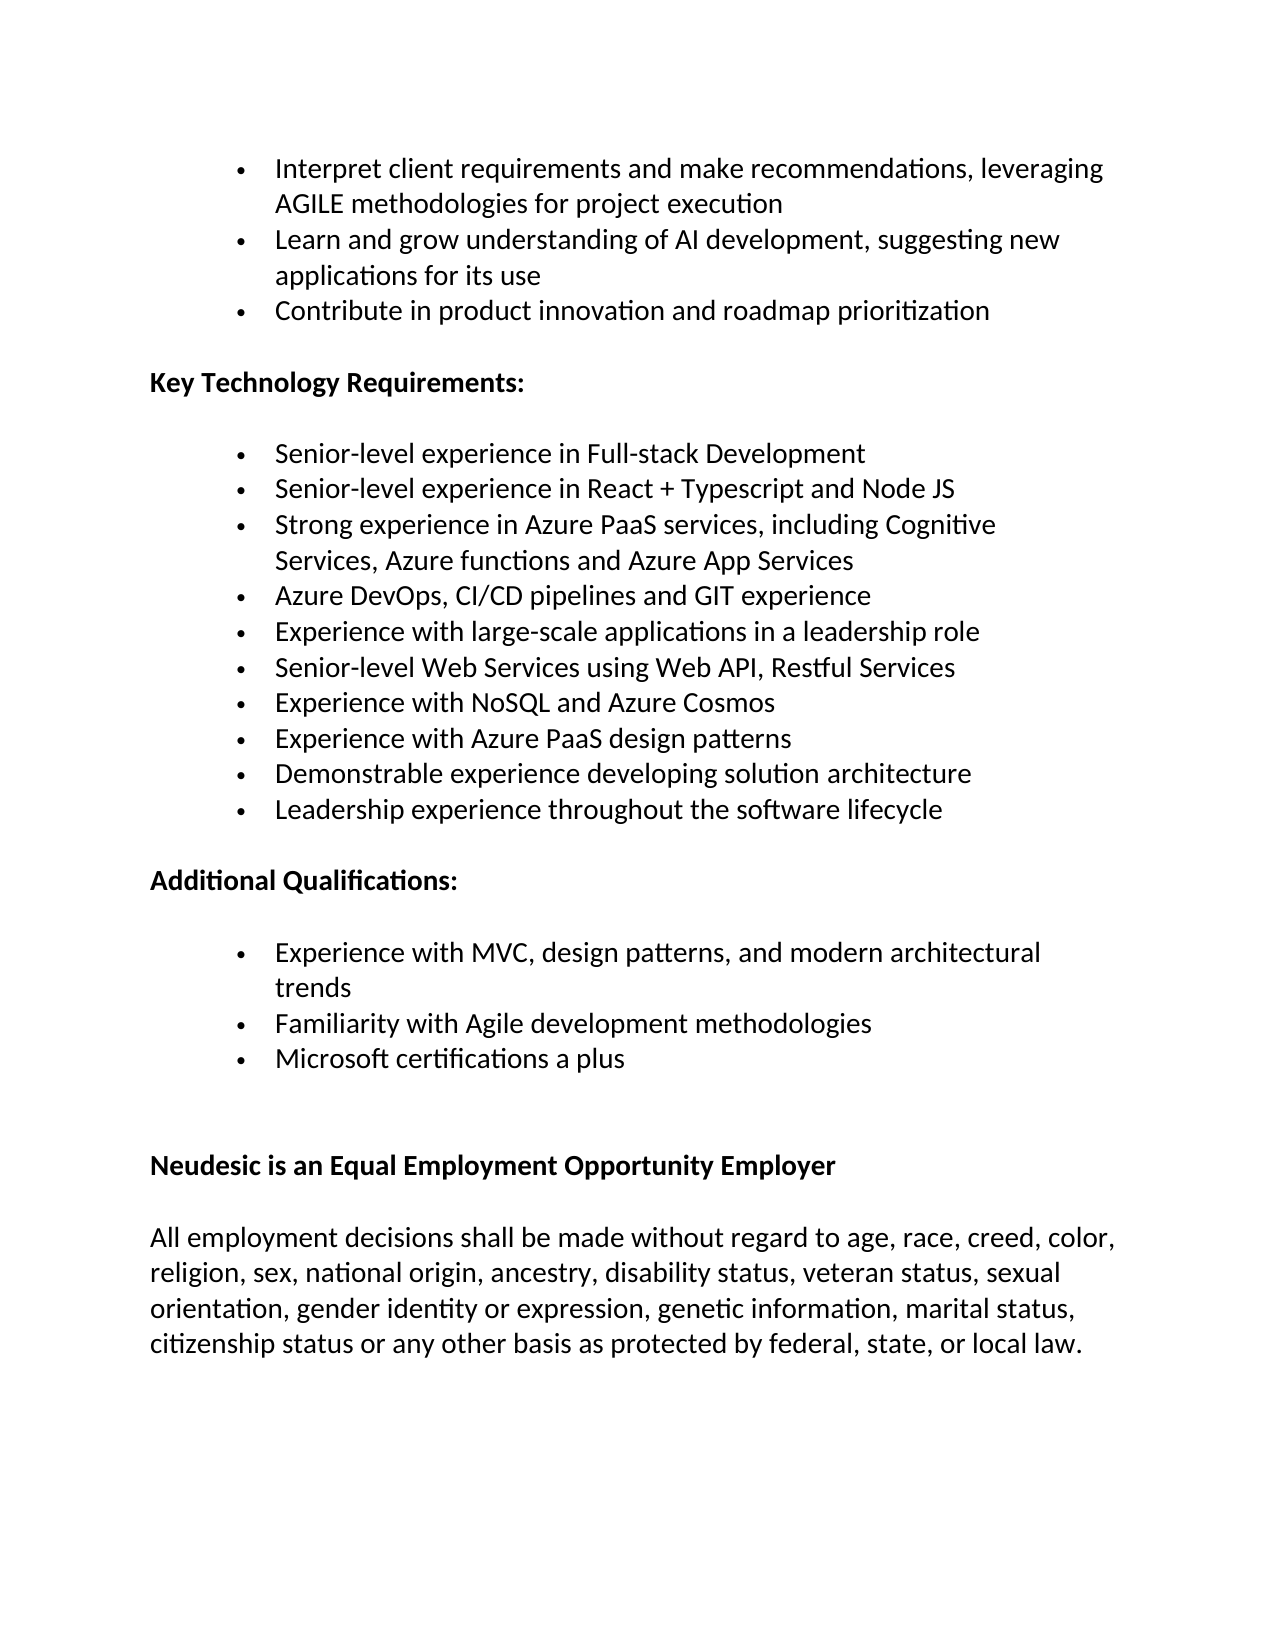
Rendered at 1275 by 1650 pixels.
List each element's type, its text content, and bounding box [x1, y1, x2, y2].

list Azure DevOps, CI/CD pipelines and GIT experience [237, 577, 1125, 613]
list Senior-level experience in React + Typescript and Node JS [237, 471, 1125, 506]
list Experience with Azure PaaS design patterns [237, 720, 1125, 756]
list Familiarity with Agile development methodologies [237, 1005, 1125, 1041]
text Key Technology Requirements: [150, 364, 1125, 399]
list Microsoft certifications a plus [237, 1041, 1125, 1076]
list Leadership experience throughout the software lifecycle [237, 791, 1125, 827]
list Senior-level experience in Full-stack Development [237, 435, 1125, 471]
text Additional Qualifications: [150, 862, 1125, 898]
list Interpret client requirements and make recommendations, leveraging AGILE methodologies for project execution [237, 150, 1125, 221]
text All employment decisions shall be made without regard to age, race, creed, color, religion, sex, national origin, ancestry, disability status, veteran status, sexual orientation, gender identity or expression, genetic information, marital status, citizenship status or any other basis as protected by federal, state, or local law. [150, 1219, 1125, 1361]
list Experience with large-scale applications in a leadership role [237, 613, 1125, 649]
list Contribute in product innovation and roadmap prioritization [237, 292, 1125, 328]
list Experience with NoSQL and Azure Cosmos [237, 684, 1125, 720]
list Experience with MVC, design patterns, and modern architectural trends [237, 934, 1125, 1005]
text Neudesic is an Equal Employment Opportunity Employer [150, 1147, 1125, 1183]
list Demonstrable experience developing solution architecture [237, 756, 1125, 791]
list Senior-level Web Services using Web API, Restful Services [237, 649, 1125, 684]
list Strong experience in Azure PaaS services, including Cognitive Services, Azure functions and Azure App Services [237, 506, 1125, 577]
list Learn and grow understanding of AI development, suggesting new applications for its use [237, 221, 1125, 292]
